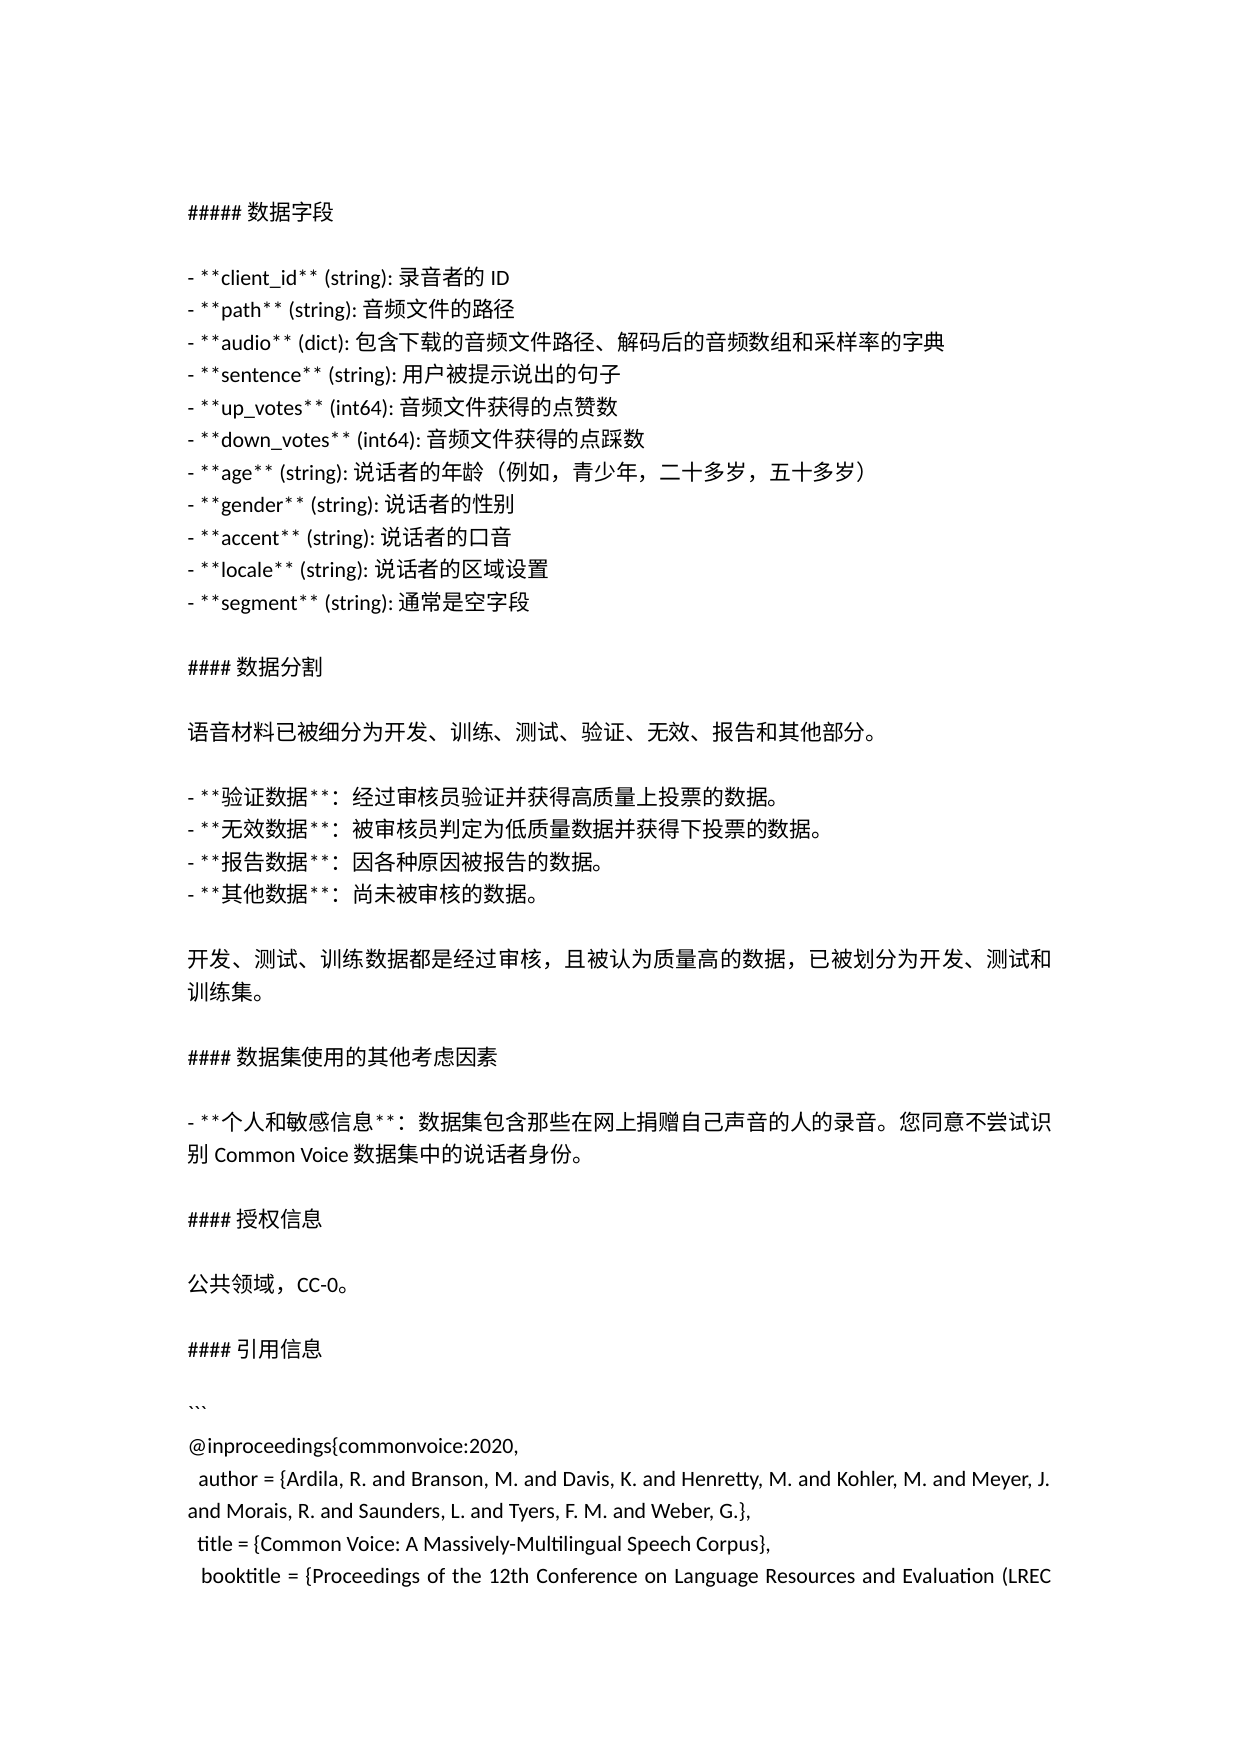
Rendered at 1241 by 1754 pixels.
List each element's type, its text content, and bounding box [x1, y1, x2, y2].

text author = {Ardila, R. and Branson, M. and Davis, K. and Henretty, M. and Kohler, M. and Meyer, J. and Morais, R. and Saunders, L. and Tyers, F. M. and Weber, G.}, [187, 1462, 1053, 1527]
text ``` [187, 1397, 1053, 1429]
text 语音材料已被细分为开发、训练、测试、验证、无效、报告和其他部分。 [187, 714, 1053, 747]
text title = {Common Voice: A Massively-Multilingual Speech Corpus}, [187, 1527, 1053, 1559]
text - **无效数据**：被审核员判定为低质量数据并获得下投票的数据。 [187, 812, 1053, 844]
text - **个人和敏感信息**：数据集包含那些在网上捐赠自己声音的人的录音。您同意不尝试识别 Common Voice 数据集中的说话者身份。 [187, 1104, 1053, 1169]
text - **segment** (string): 通常是空字段 [187, 584, 1053, 617]
text - **locale** (string): 说话者的区域设置 [187, 552, 1053, 584]
text #### 数据分割 [187, 649, 1053, 682]
text #### 引用信息 [187, 1332, 1053, 1364]
text - **up_votes** (int64): 音频文件获得的点赞数 [187, 389, 1053, 422]
text #### 数据集使用的其他考虑因素 [187, 1039, 1053, 1072]
text - **path** (string): 音频文件的路径 [187, 292, 1053, 324]
text - **down_votes** (int64): 音频文件获得的点踩数 [187, 422, 1053, 454]
text #### 授权信息 [187, 1202, 1053, 1234]
text ##### 数据字段 [187, 194, 1053, 227]
text - **验证数据**：经过审核员验证并获得高质量上投票的数据。 [187, 779, 1053, 812]
text - **sentence** (string): 用户被提示说出的句子 [187, 357, 1053, 389]
text @inproceedings{commonvoice:2020, [187, 1429, 1053, 1462]
text 开发、测试、训练数据都是经过审核，且被认为质量高的数据，已被划分为开发、测试和训练集。 [187, 942, 1053, 1007]
text - **client_id** (string): 录音者的 ID [187, 259, 1053, 292]
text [187, 1559, 1053, 1592]
text - **accent** (string): 说话者的口音 [187, 519, 1053, 552]
text - **其他数据**：尚未被审核的数据。 [187, 877, 1053, 909]
text - **gender** (string): 说话者的性别 [187, 487, 1053, 519]
text - **audio** (dict): 包含下载的音频文件路径、解码后的音频数组和采样率的字典 [187, 324, 1053, 357]
text 公共领域，CC-0。 [187, 1267, 1053, 1299]
text - **报告数据**：因各种原因被报告的数据。 [187, 844, 1053, 877]
text - **age** (string): 说话者的年龄（例如，青少年，二十多岁，五十多岁） [187, 454, 1053, 487]
